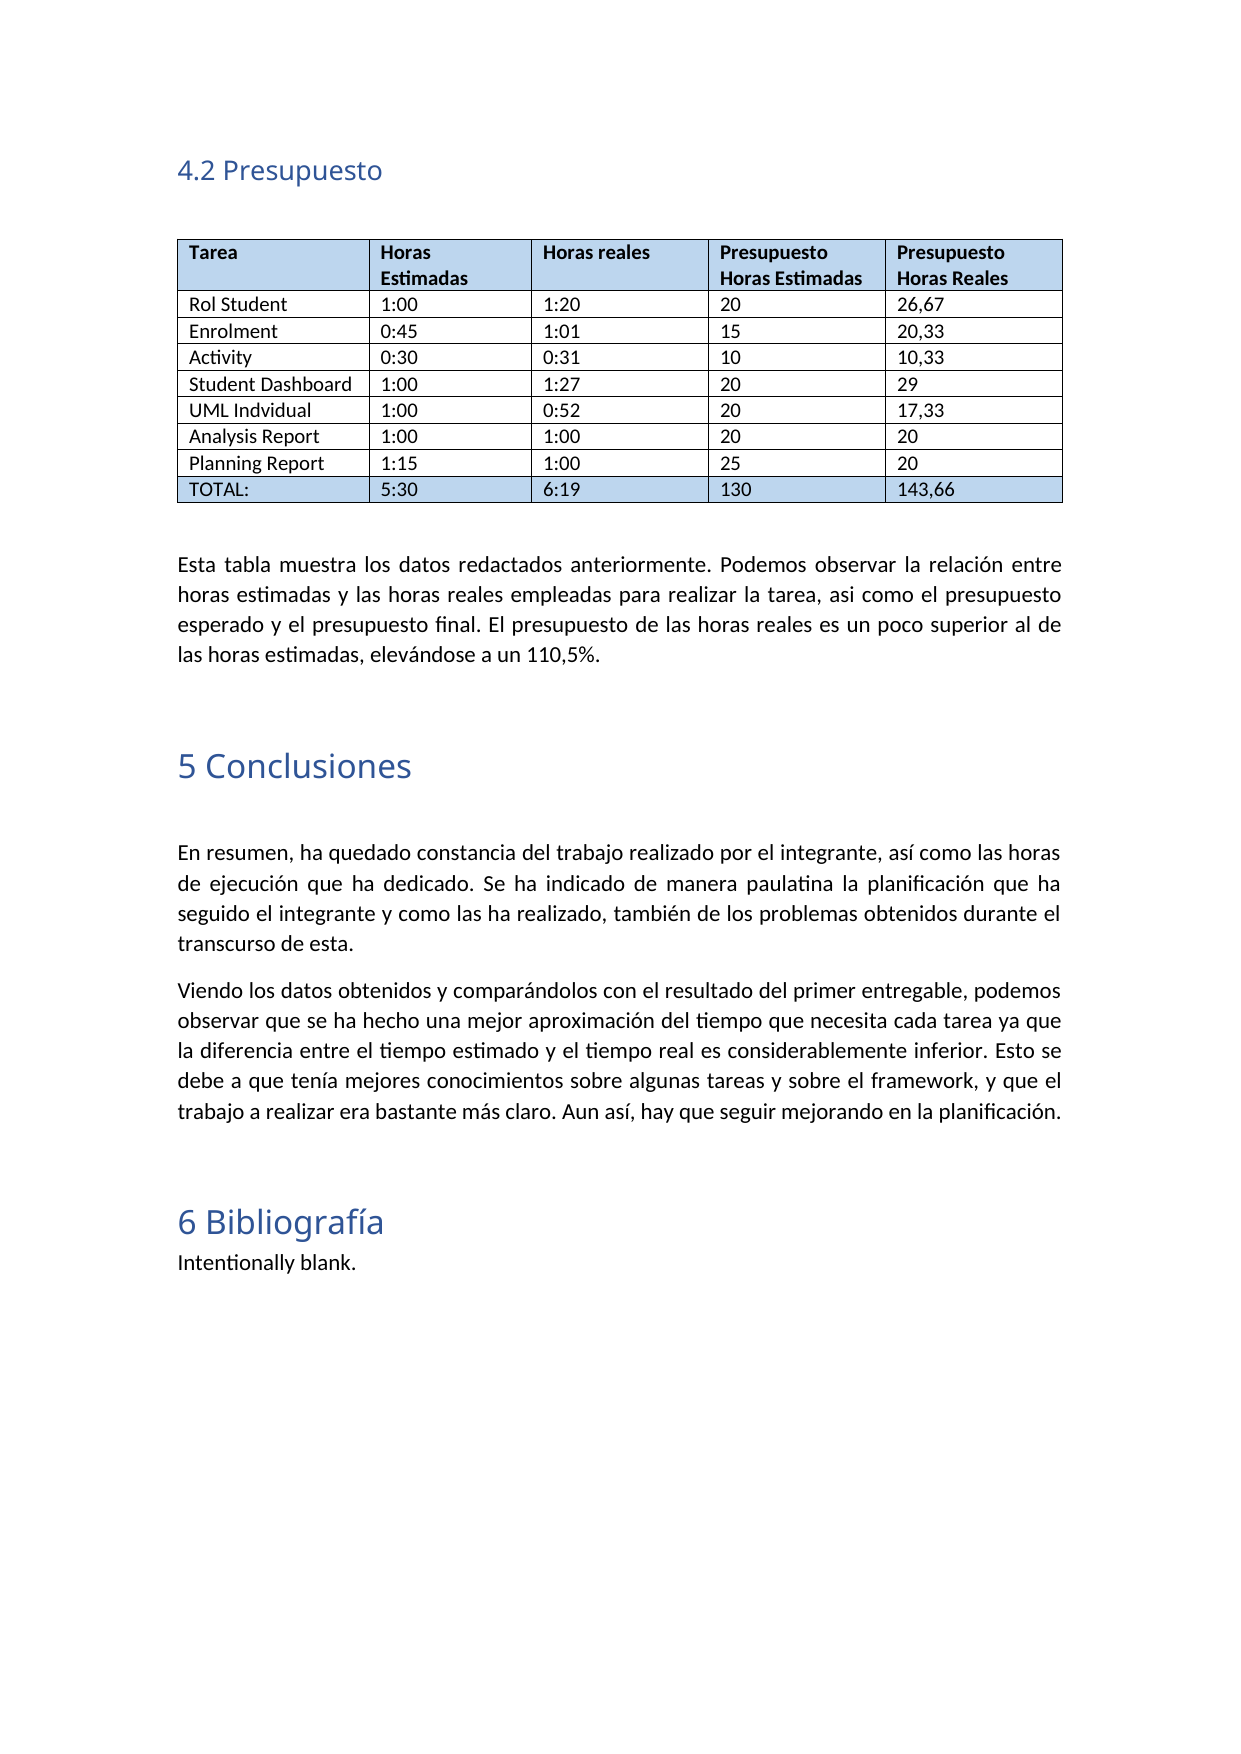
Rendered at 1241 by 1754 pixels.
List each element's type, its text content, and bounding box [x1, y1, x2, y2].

table_cell 5:30 [370, 477, 531, 502]
text Viendo los datos obtenidos y comparándolos con el resultado del primer entregable, podemos observar que se ha hecho una mejor aproximación del tiempo que necesita cada tarea ya que la diferencia entre el tiempo estimado y el tiempo real es considerablemente inferior. Esto se debe a que tenía mejores conocimientos sobre algunas tareas y sobre el framework, y que el trabajo a realizar era bastante más claro. Aun así, hay que seguir mejorando en la planificación. [177, 976, 1063, 1125]
table_cell 26,67 [886, 291, 1062, 317]
table_cell Activity [178, 344, 369, 370]
table_cell 1:00 [370, 397, 531, 423]
table_cell 1:27 [532, 371, 708, 396]
table_header Presupuesto Horas Estimadas [709, 240, 885, 290]
text Intentionally blank. [177, 1248, 1063, 1276]
table_cell Student Dashboard [178, 371, 369, 396]
table_cell 0:45 [370, 318, 531, 343]
table_cell 6:19 [532, 477, 708, 502]
table_cell 20 [886, 424, 1062, 449]
table_cell 20 [709, 424, 885, 449]
table_cell 1:00 [370, 371, 531, 396]
table_cell 1:00 [370, 424, 531, 449]
table_cell 20 [709, 371, 885, 396]
table_cell 25 [709, 450, 885, 476]
table_cell UML Indvidual [178, 397, 369, 423]
table_cell 1:00 [532, 450, 708, 476]
table_cell 15 [709, 318, 885, 343]
table_cell 10 [709, 344, 885, 370]
subtitle 5 Conclusiones [177, 743, 1063, 788]
table_cell 20,33 [886, 318, 1062, 343]
table_header Horas Estimadas [370, 240, 531, 290]
table_cell Analysis Report [178, 424, 369, 449]
table_header Horas reales [532, 240, 708, 290]
table_cell 143,66 [886, 477, 1062, 502]
table_cell 0:52 [532, 397, 708, 423]
table_cell 1:20 [532, 291, 708, 317]
table_header Tarea [178, 240, 369, 290]
text Esta tabla muestra los datos redactados anteriormente. Podemos observar la relación entre horas estimadas y las horas reales empleadas para realizar la tarea, asi como el presupuesto esperado y el presupuesto final. El presupuesto de las horas reales es un poco superior al de las horas estimadas, elevándose a un 110,5%. [177, 550, 1063, 668]
table_cell 0:31 [532, 344, 708, 370]
table_cell 1:15 [370, 450, 531, 476]
table_cell 17,33 [886, 397, 1062, 423]
table_cell 1:00 [370, 291, 531, 317]
table_cell 29 [886, 371, 1062, 396]
table_header Presupuesto Horas Reales [886, 240, 1062, 290]
table_cell 130 [709, 477, 885, 502]
table_cell Planning Report [178, 450, 369, 476]
table_cell 10,33 [886, 344, 1062, 370]
table_cell TOTAL: [178, 477, 369, 502]
subtitle 6 Bibliografía [177, 1199, 1063, 1244]
table_cell 20 [709, 397, 885, 423]
subtitle 4.2 Presupuesto [177, 152, 1063, 189]
table_cell 1:01 [532, 318, 708, 343]
table_cell 1:00 [532, 424, 708, 449]
table_cell 0:30 [370, 344, 531, 370]
text En resumen, ha quedado constancia del trabajo realizado por el integrante, así como las horas de ejecución que ha dedicado. Se ha indicado de manera paulatina la planificación que ha seguido el integrante y como las ha realizado, también de los problemas obtenidos durante el transcurso de esta. [177, 838, 1063, 957]
table_cell Rol Student [178, 291, 369, 317]
table_cell 20 [709, 291, 885, 317]
table_cell Enrolment [178, 318, 369, 343]
table_cell 20 [886, 450, 1062, 476]
